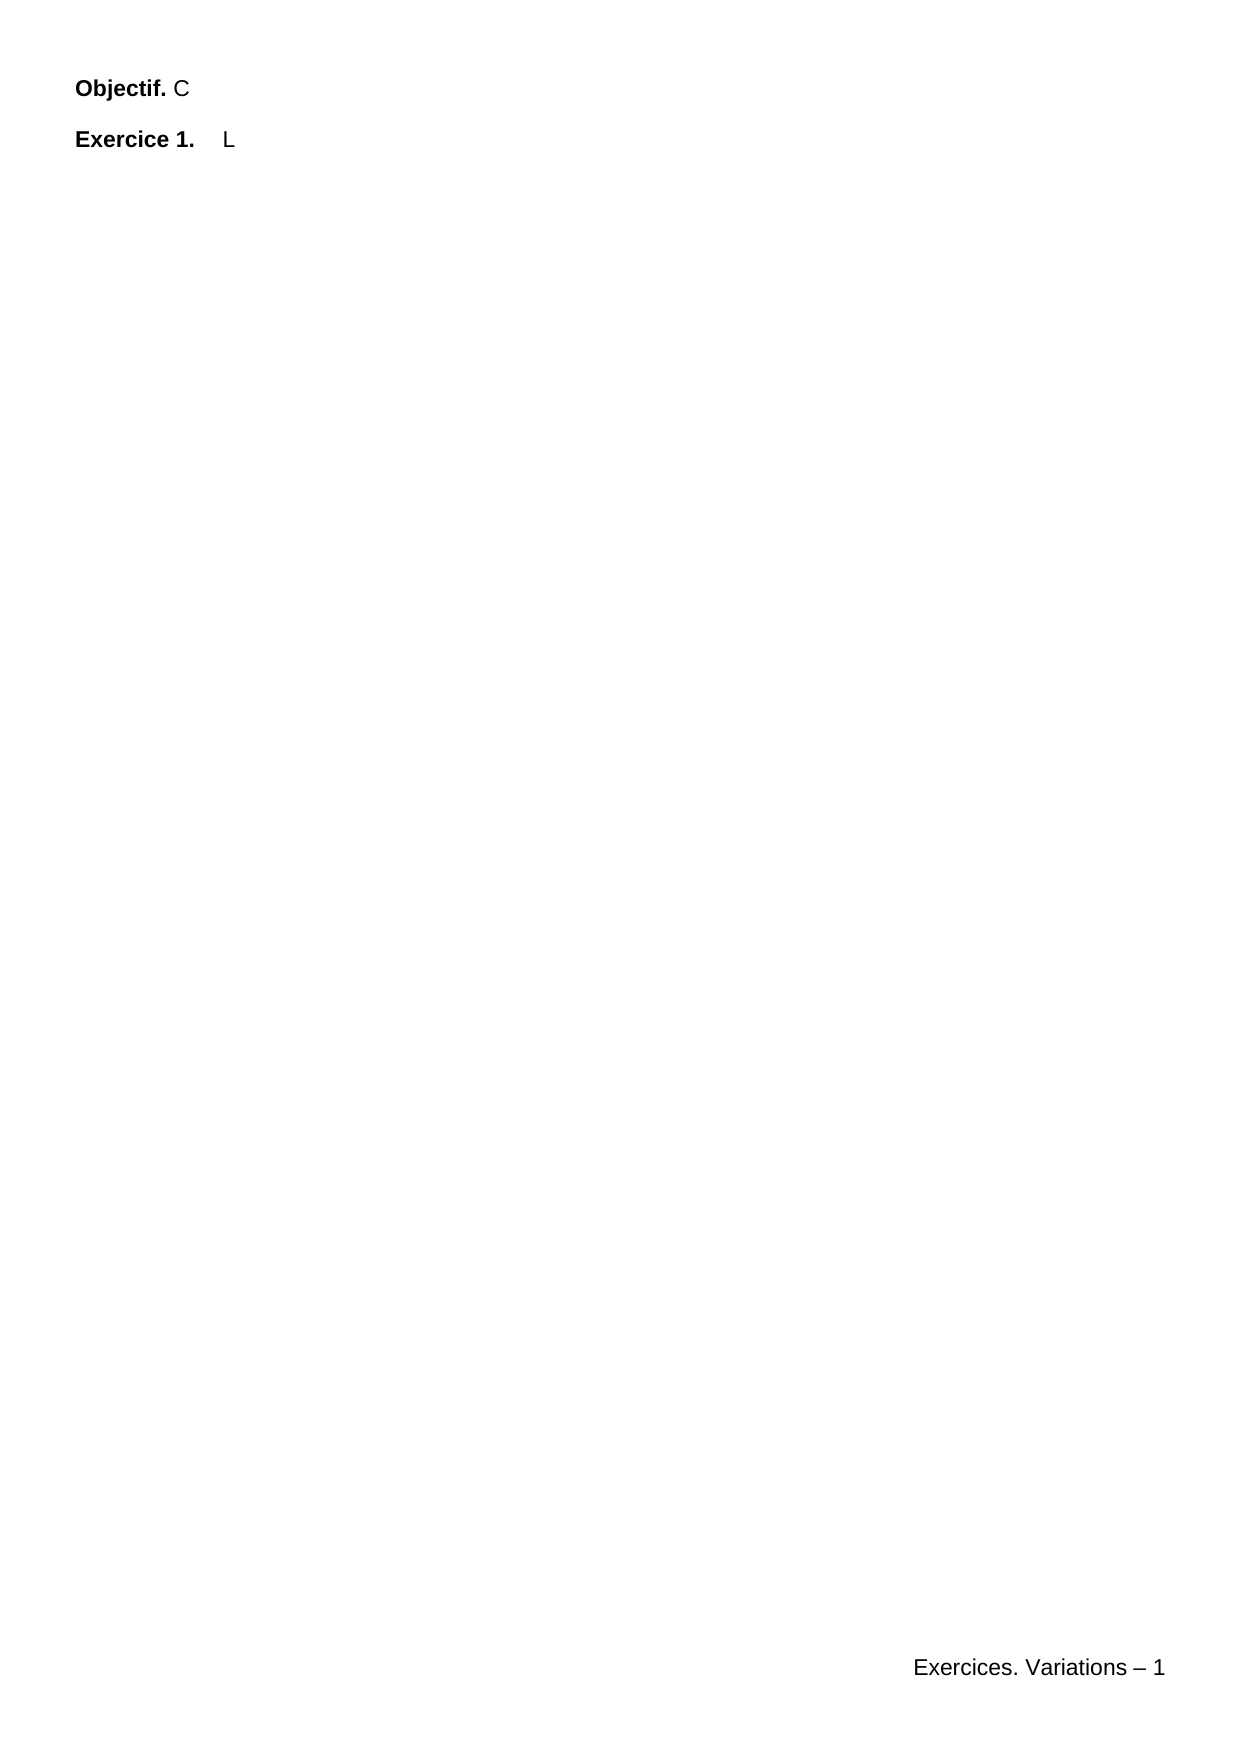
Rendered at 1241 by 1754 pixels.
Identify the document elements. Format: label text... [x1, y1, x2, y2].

list L [75, 126, 583, 152]
text Objectif. C [75, 75, 583, 101]
